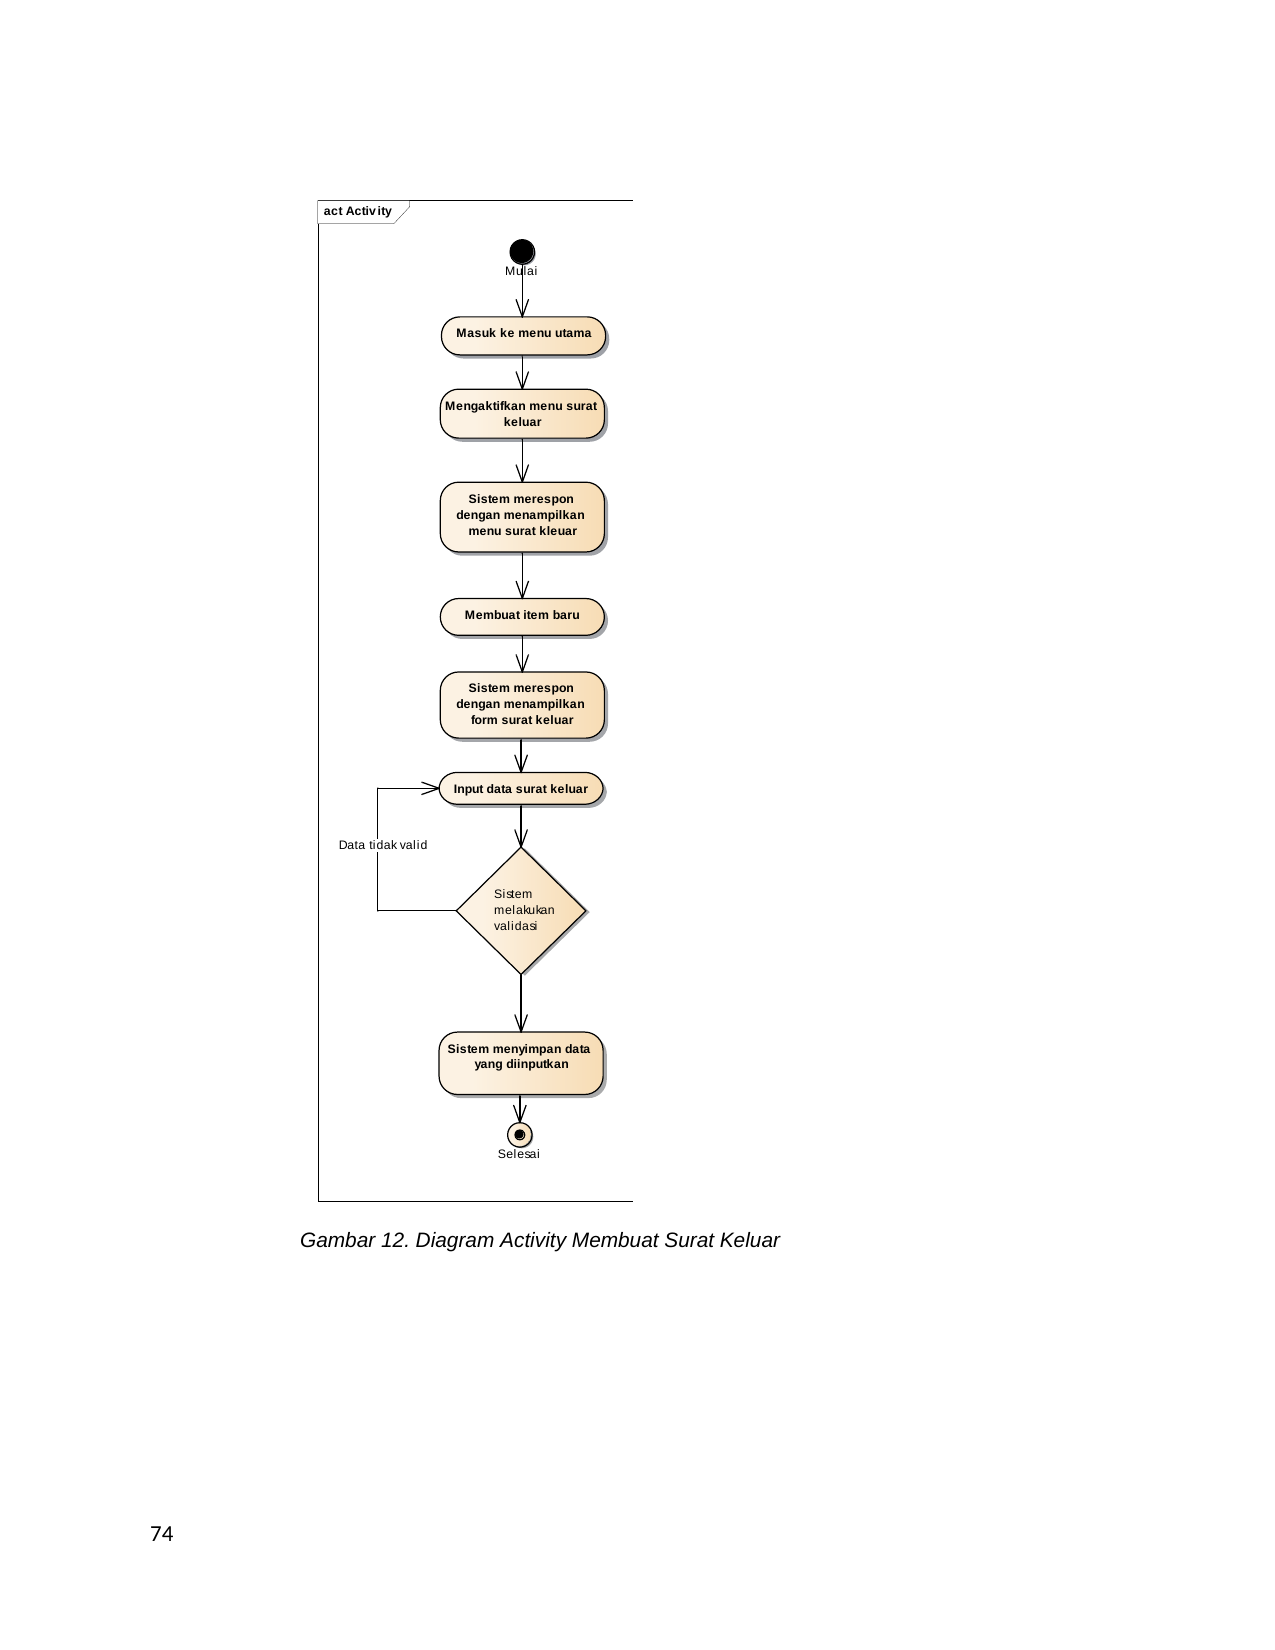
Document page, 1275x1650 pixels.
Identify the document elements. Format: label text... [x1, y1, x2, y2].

text Gambar 12. Diagram Activity Membuat Surat Keluar [225, 1228, 1125, 1252]
